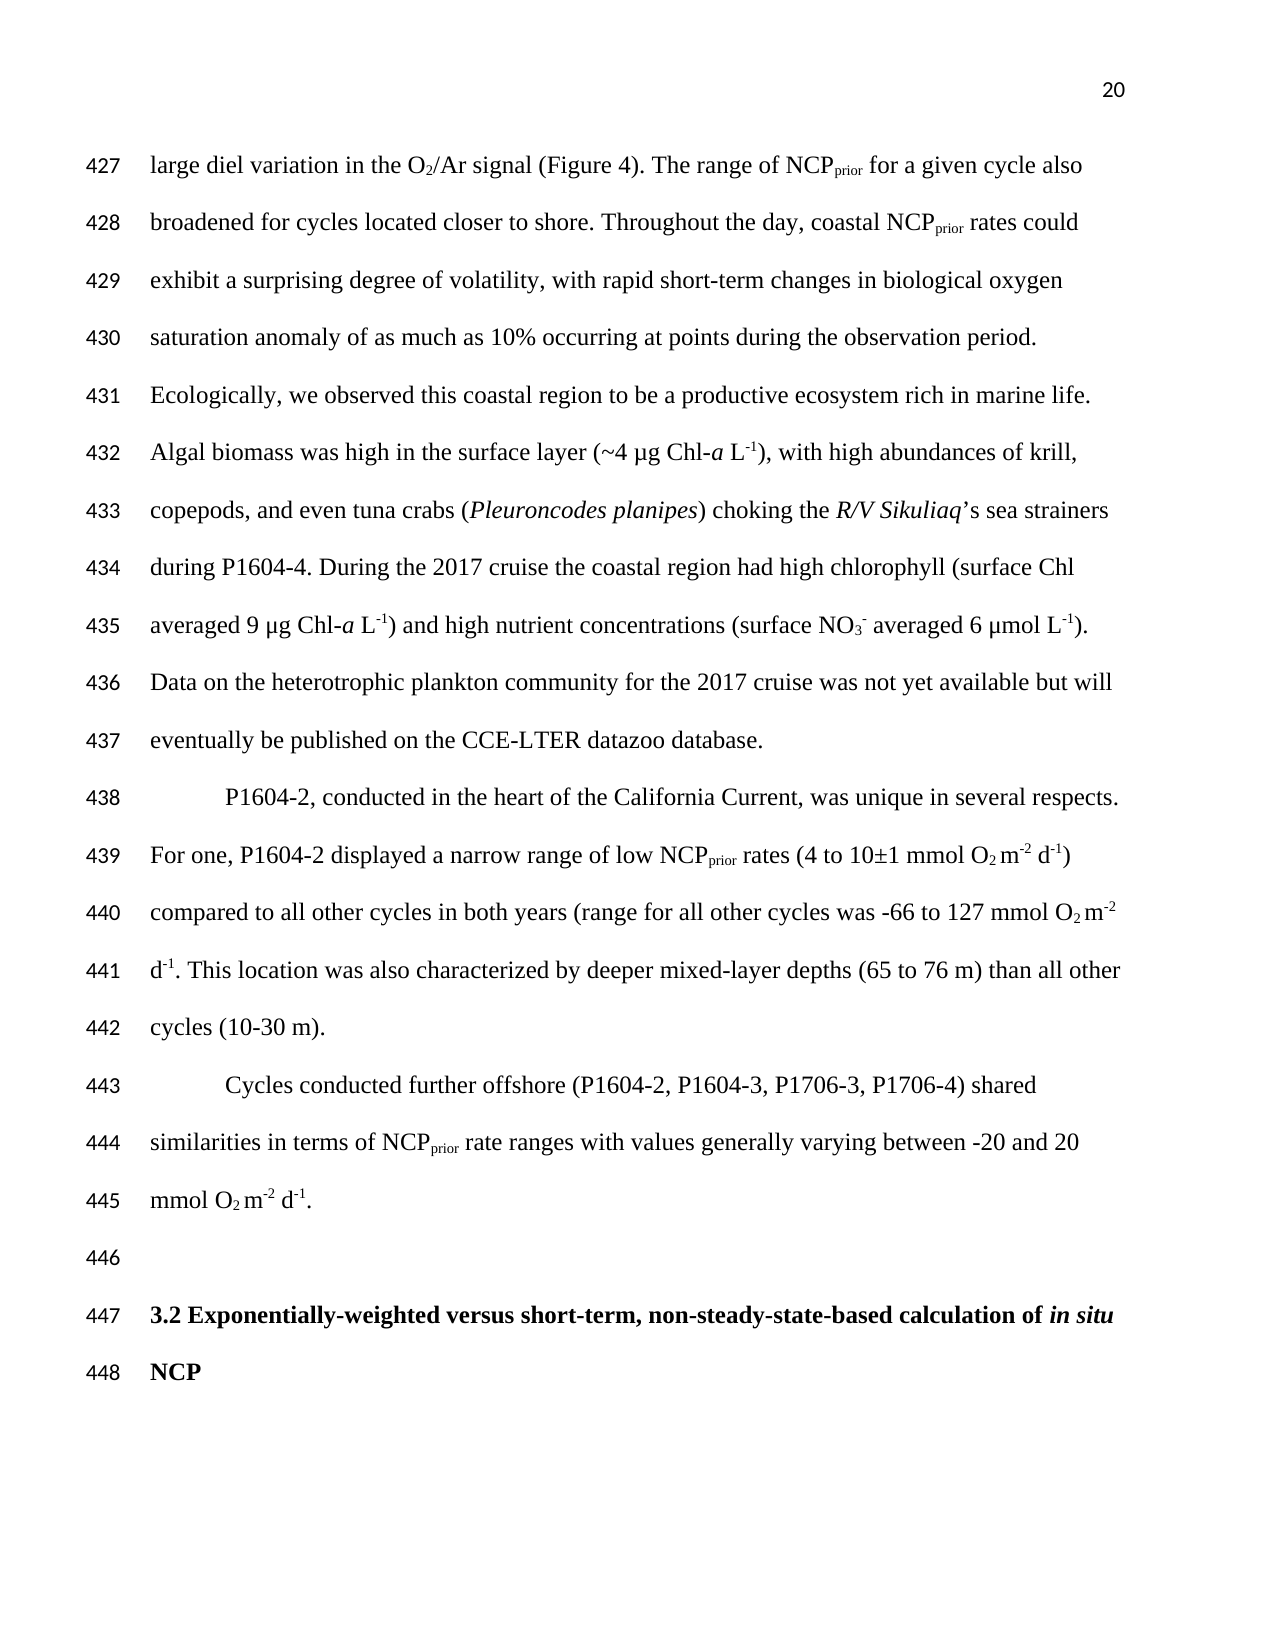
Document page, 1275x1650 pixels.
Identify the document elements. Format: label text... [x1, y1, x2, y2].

text Cycles conducted further offshore (P1604-2, P1604-3, P1706-3, P1706-4) shared similarities in terms of NCPprior rate ranges with values generally varying between -20 and 20 mmol O2 m-2 d-1. [150, 1070, 1125, 1214]
text 3.2 Exponentially-weighted versus short-term, non-steady-state-based calculation of in situ NCP [150, 1300, 1125, 1386]
text P1604-2, conducted in the heart of the California Current, was unique in several respects. For one, P1604-2 displayed a narrow range of low NCPprior rates (4 to 10±1 mmol O2 m-2 d-1) compared to all other cycles in both years (range for all other cycles was -66 to 127 mmol O2 m-2 d-1. This location was also characterized by deeper mixed-layer depths (65 to 76 m) than all other cycles (10-30 m). [150, 782, 1125, 1041]
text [150, 150, 1125, 754]
